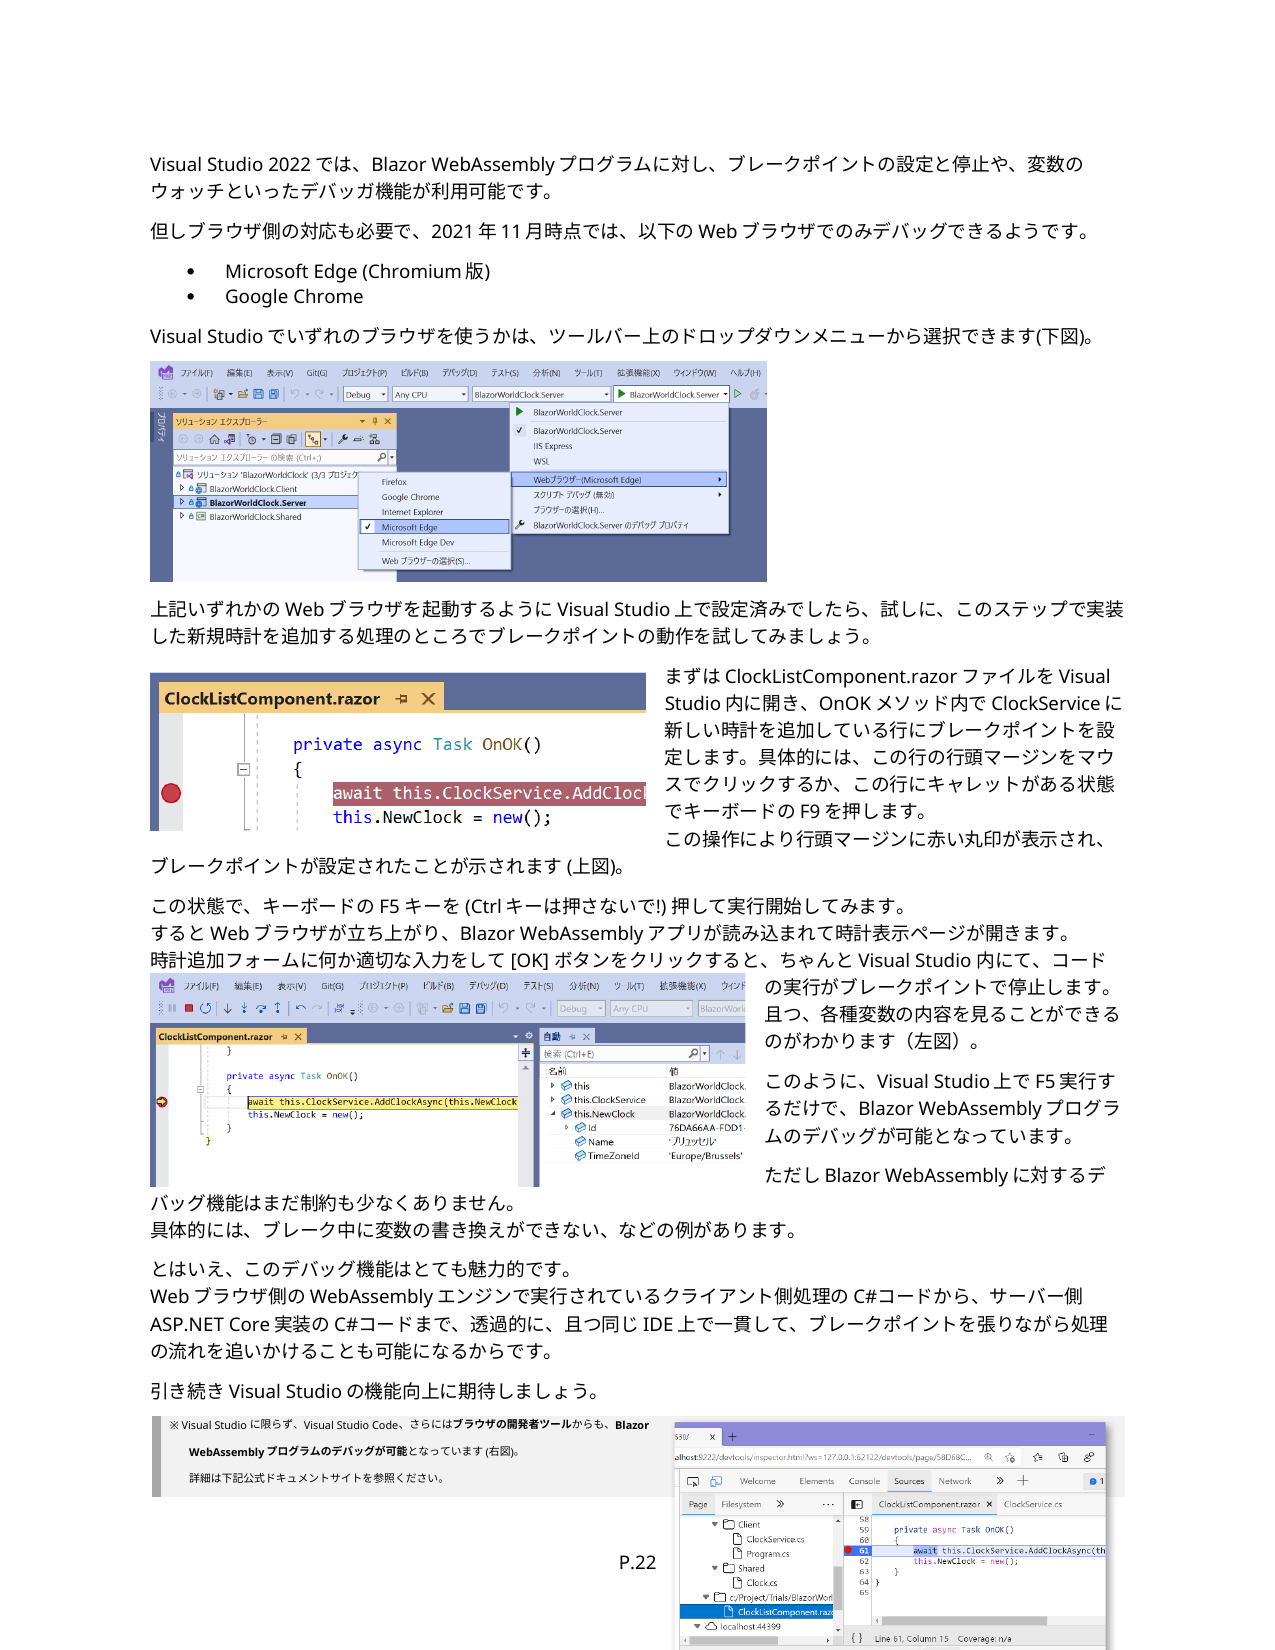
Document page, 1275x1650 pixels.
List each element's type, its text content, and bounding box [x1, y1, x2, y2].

list Google Chrome [187, 284, 1125, 309]
picture [674, 1422, 1106, 1650]
list Microsoft Edge (Chromium版) [187, 257, 1125, 284]
text 但しブラウザ側の対応も必要で、2021年11月時点では、以下のWebブラウザでのみデバッグできるようです。 [150, 217, 1125, 244]
text Visual Studio 2022では、Blazor WebAssemblyプログラムに対し、ブレークポイントの設定と停止や、変数のウォッチといったデバッガ機能が利用可能です。 [150, 150, 1125, 204]
picture [150, 361, 767, 582]
text Visual Studioでいずれのブラウザを使うかは、ツールバー上のドロップダウンメニューから選択できます(下図)。 [150, 322, 1125, 349]
picture [150, 672, 646, 831]
text 引き続きVisual Studioの機能向上に期待しましょう。 [150, 1376, 1125, 1403]
picture [150, 973, 746, 1187]
text この状態で、キーボードの F5 キーを (Ctrlキーは押さないで!) 押して実行開始してみます。 するとWebブラウザが立ち上がり、Blazor WebAssemblyアプリが読み込まれて時計表示ページが開きます。 時計追加フォームに何か適切な入力をして [OK] ボタンをクリックすると、ちゃんと Visual Studio 内にて、コードの実行がブレークポイントで停止します。 且つ、各種変数の内容を見ることができるのがわかります（左図）。 [150, 891, 1125, 1054]
text とはいえ、このデバッグ機能はとても魅力的です。 Webブラウザ側のWebAssemblyエンジンで実行されているクライアント側処理のC#コードから、サーバー側ASP.NET Core実装のC#コードまで、透過的に、且つ同じIDE上で一貫して、ブレークポイントを張りながら処理の流れを追いかけることも可能になるからです。 [150, 1255, 1125, 1364]
text ただしBlazor WebAssemblyに対するデバッグ機能はまだ制約も少なくありません。 具体的には、ブレーク中に変数の書き換えができない、などの例があります。 [150, 1161, 1125, 1242]
text 上記いずれかのWebブラウザを起動するようにVisual Studio上で設定済みでしたら、試しに、このステップで実装した新規時計を追加する処理のところでブレークポイントの動作を試してみましょう。 [150, 594, 1125, 649]
text このように、Visual Studio上でF5実行するだけで、Blazor WebAssemblyプログラムのデバッグが可能となっています。 [746, 1067, 1125, 1148]
